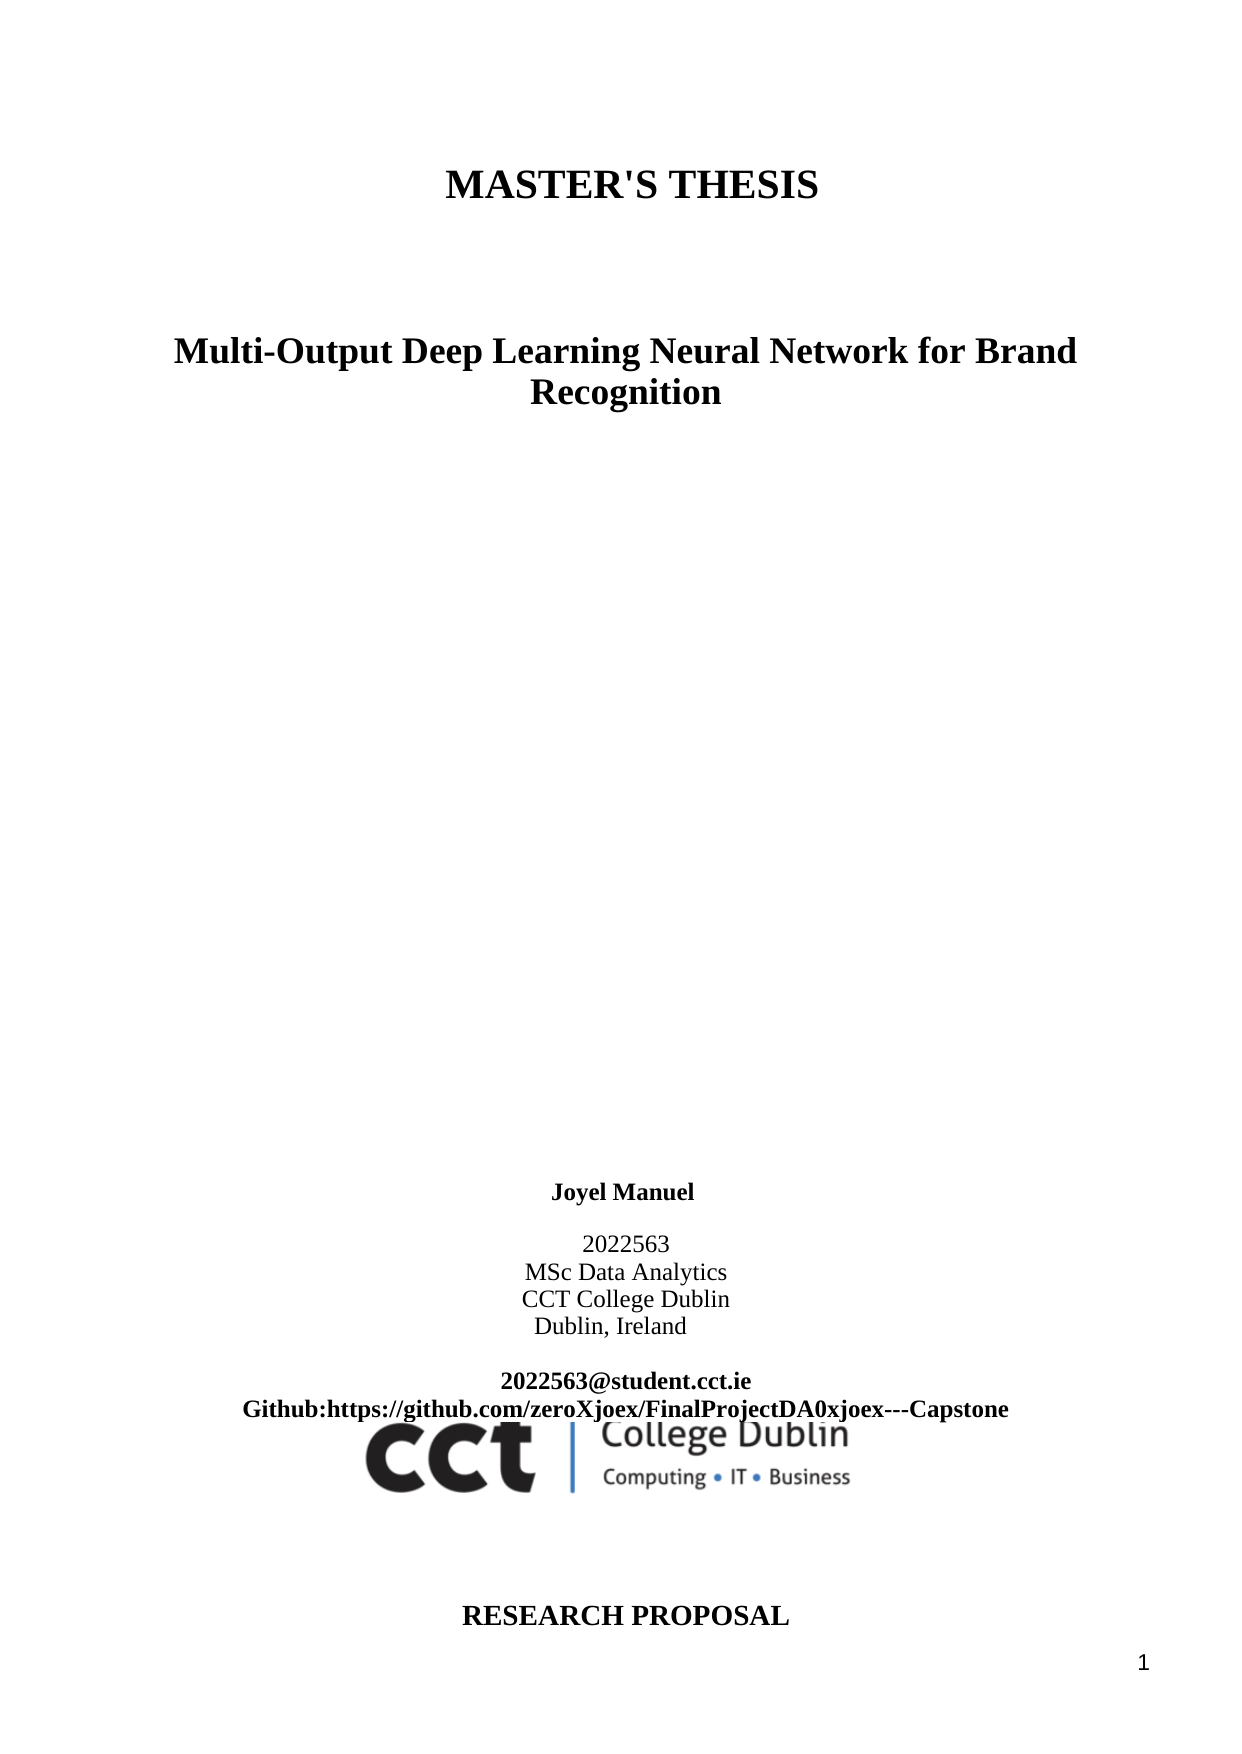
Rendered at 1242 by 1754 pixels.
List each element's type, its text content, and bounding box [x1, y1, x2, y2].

text MASTER'S THESIS [122, 162, 1129, 207]
text Dublin, Ireland 2022563@student.cct.ie Github:https://github.com/zeroXjoex/FinalProjectDA0xjoex---Capstone [122, 1313, 1129, 1422]
text MSc Data Analytics [122, 1258, 1129, 1286]
text 2022563 [122, 1231, 1129, 1258]
text Joyel Manuel [122, 1179, 1129, 1231]
text CCT College Dublin [122, 1286, 1129, 1313]
text Multi-Output Deep Learning Neural Network for Brand Recognition [122, 330, 1129, 412]
picture [333, 1422, 919, 1543]
